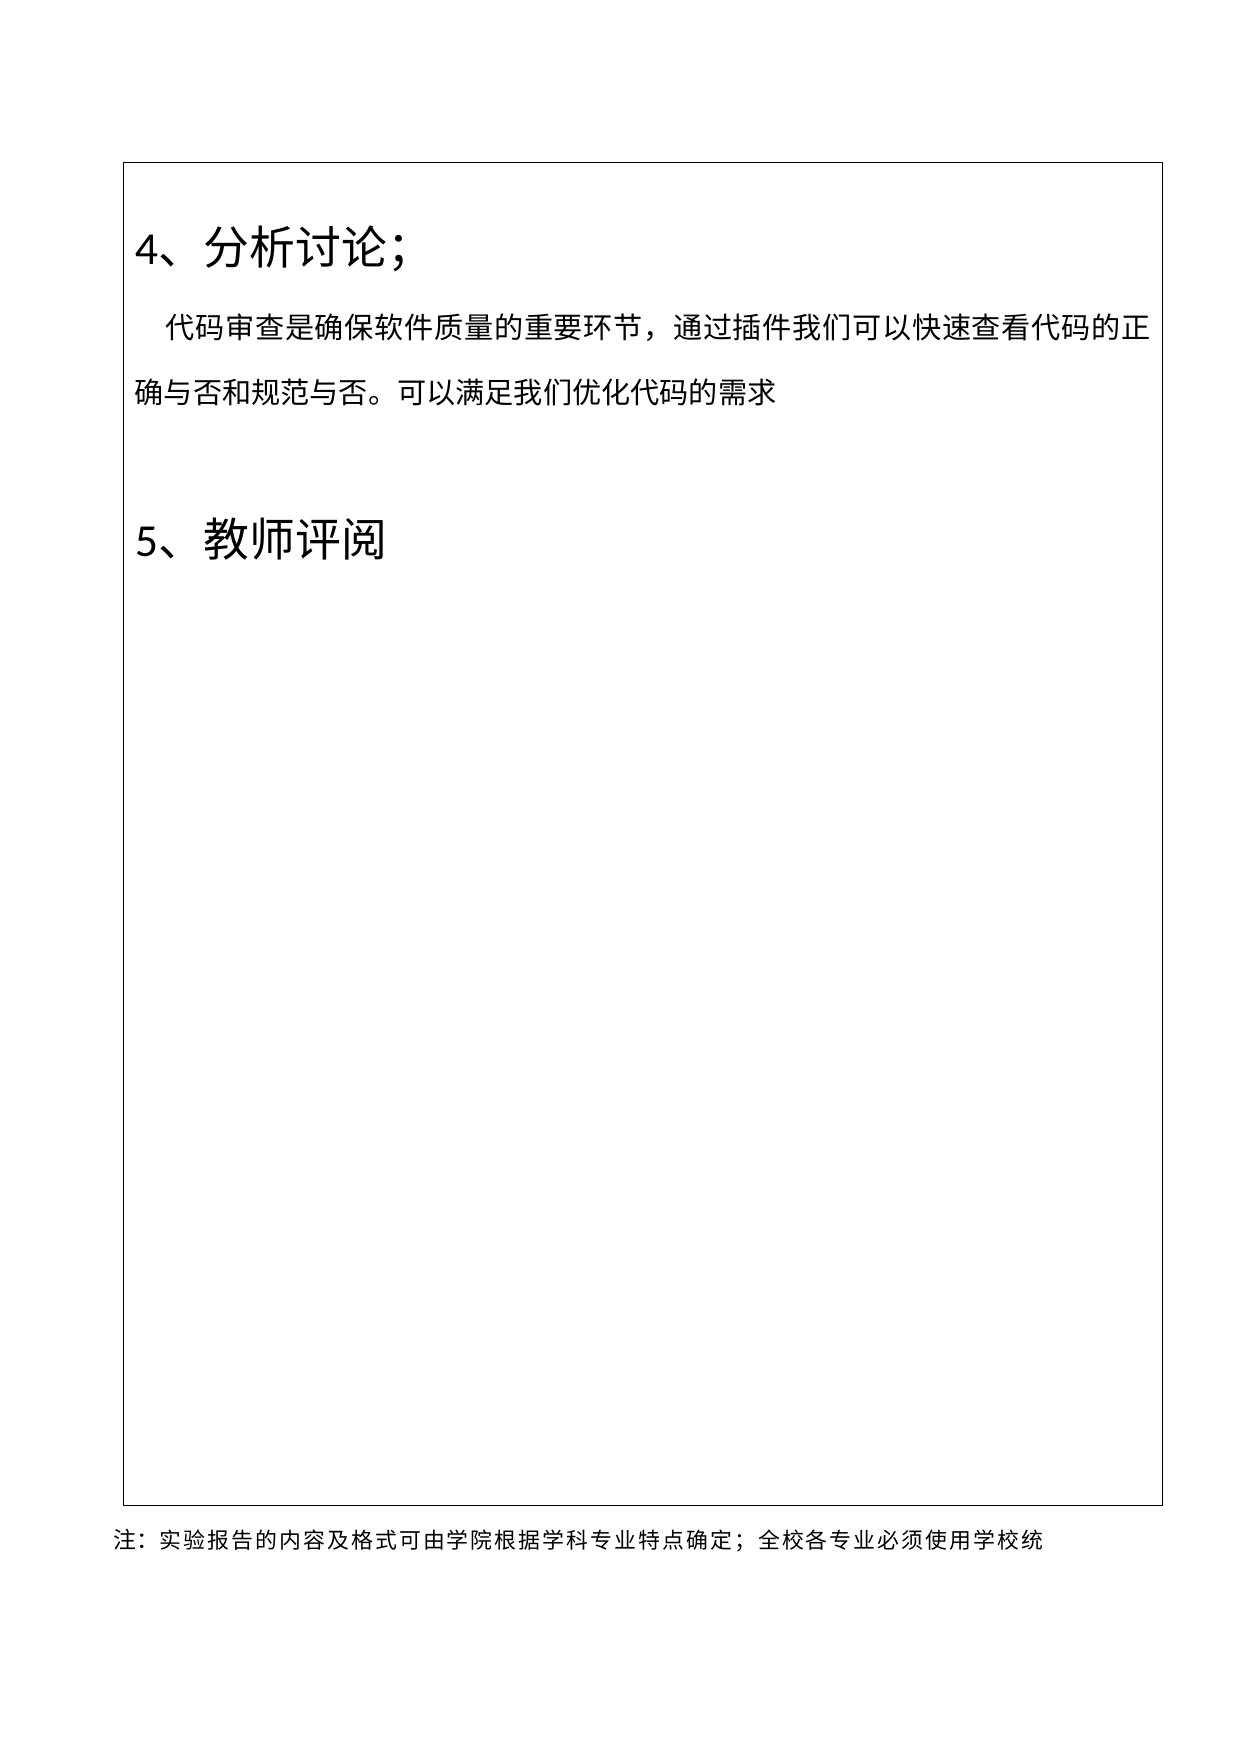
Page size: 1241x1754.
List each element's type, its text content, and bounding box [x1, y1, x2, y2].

table_cell 4、分析讨论； 代码审查是确保软件质量的重要环节，通过插件我们可以快速查看代码的正确与否和规范与否。可以满足我们优化代码的需求 5、教师评阅 [124, 163, 1162, 1505]
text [114, 1506, 1053, 1571]
